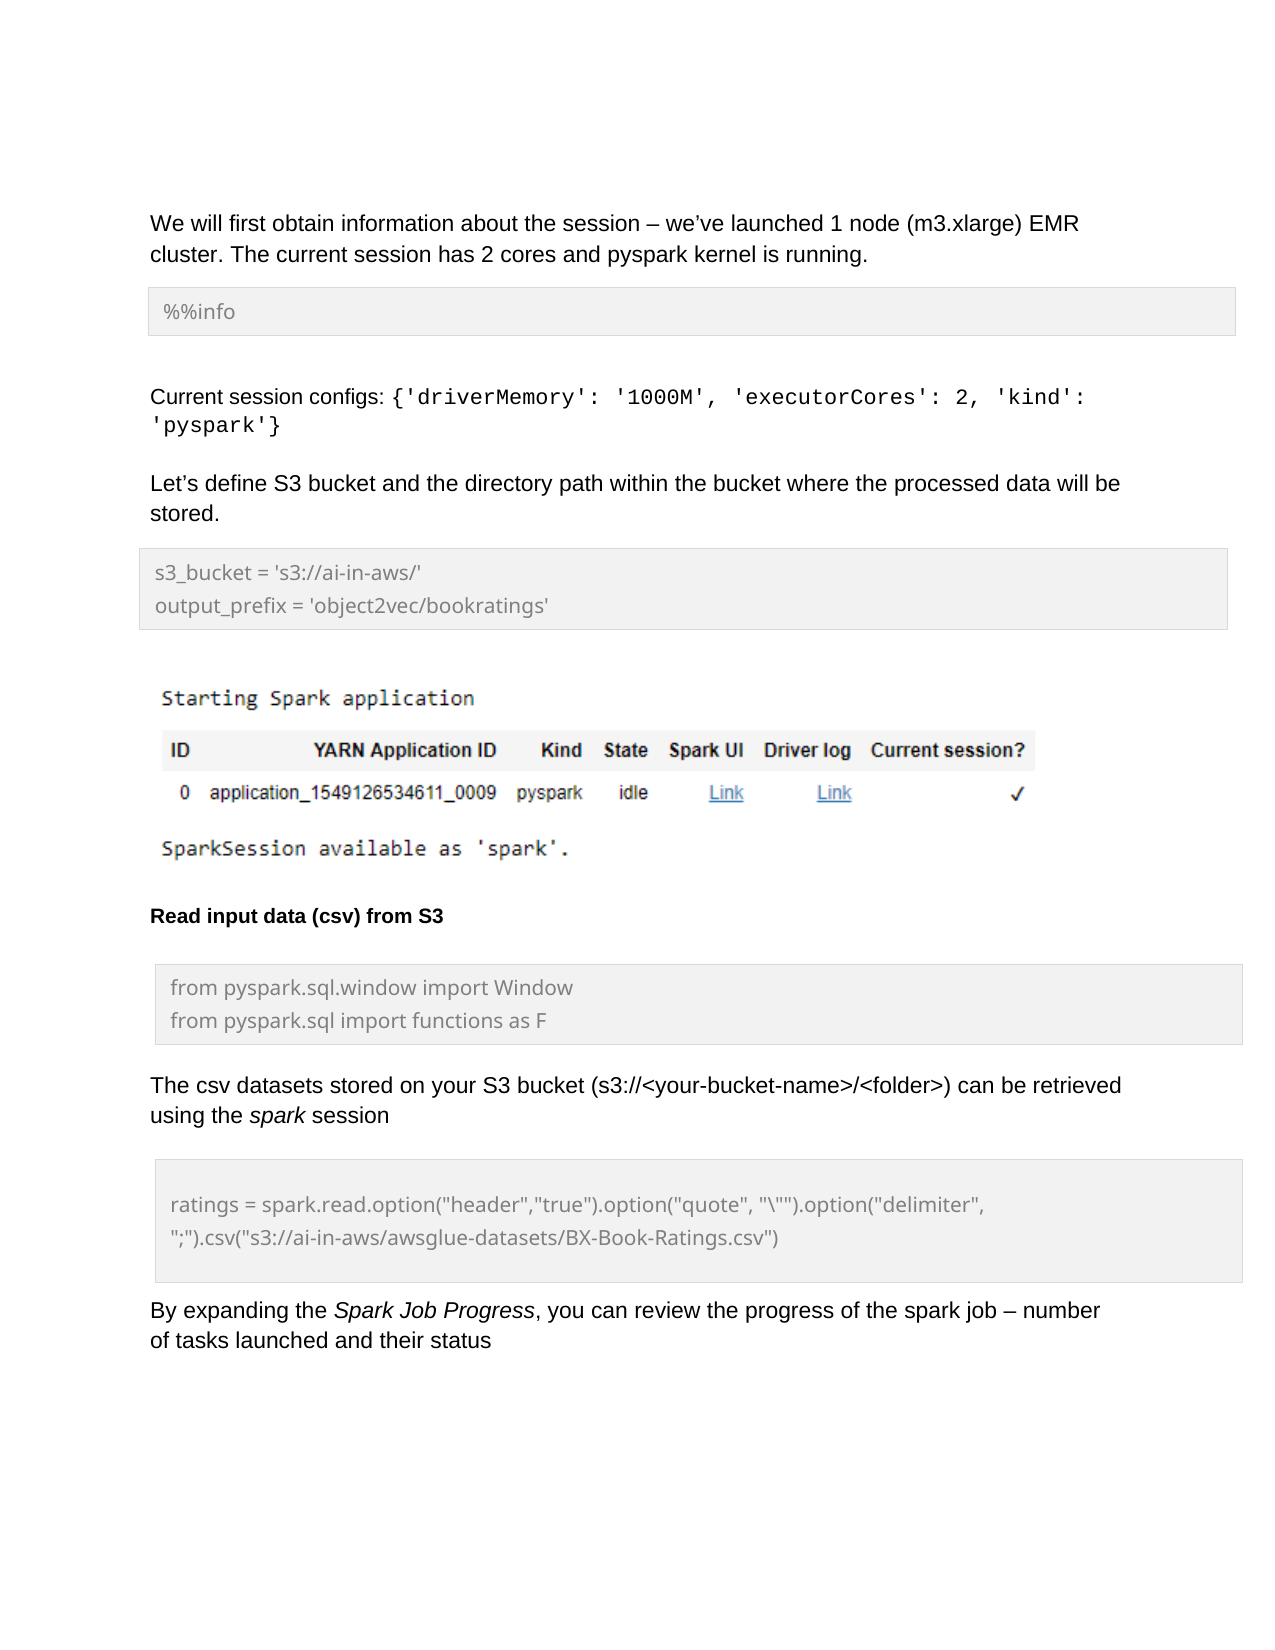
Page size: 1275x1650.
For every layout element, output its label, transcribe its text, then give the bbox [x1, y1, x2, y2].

text By expanding the Spark Job Progress, you can review the progress of the spark job – number of tasks launched and their status [150, 1297, 1125, 1354]
text Read input data (csv) from S3 [150, 904, 1125, 928]
text The csv datasets stored on your S3 bucket (s3://<your-bucket-name>/<folder>) can be retrieved using the spark session [150, 1072, 1125, 1128]
picture [150, 668, 1050, 873]
text Let’s define S3 bucket and the directory path within the bucket where the processed data will be stored. [150, 470, 1125, 527]
text Current session configs: {'driverMemory': '1000M', 'executorCores': 2, 'kind': 'pyspark'} [150, 383, 1125, 439]
text We will first obtain information about the session – we’ve launched 1 node (m3.xlarge) EMR cluster. The current session has 2 cores and pyspark kernel is running. [150, 210, 1125, 267]
